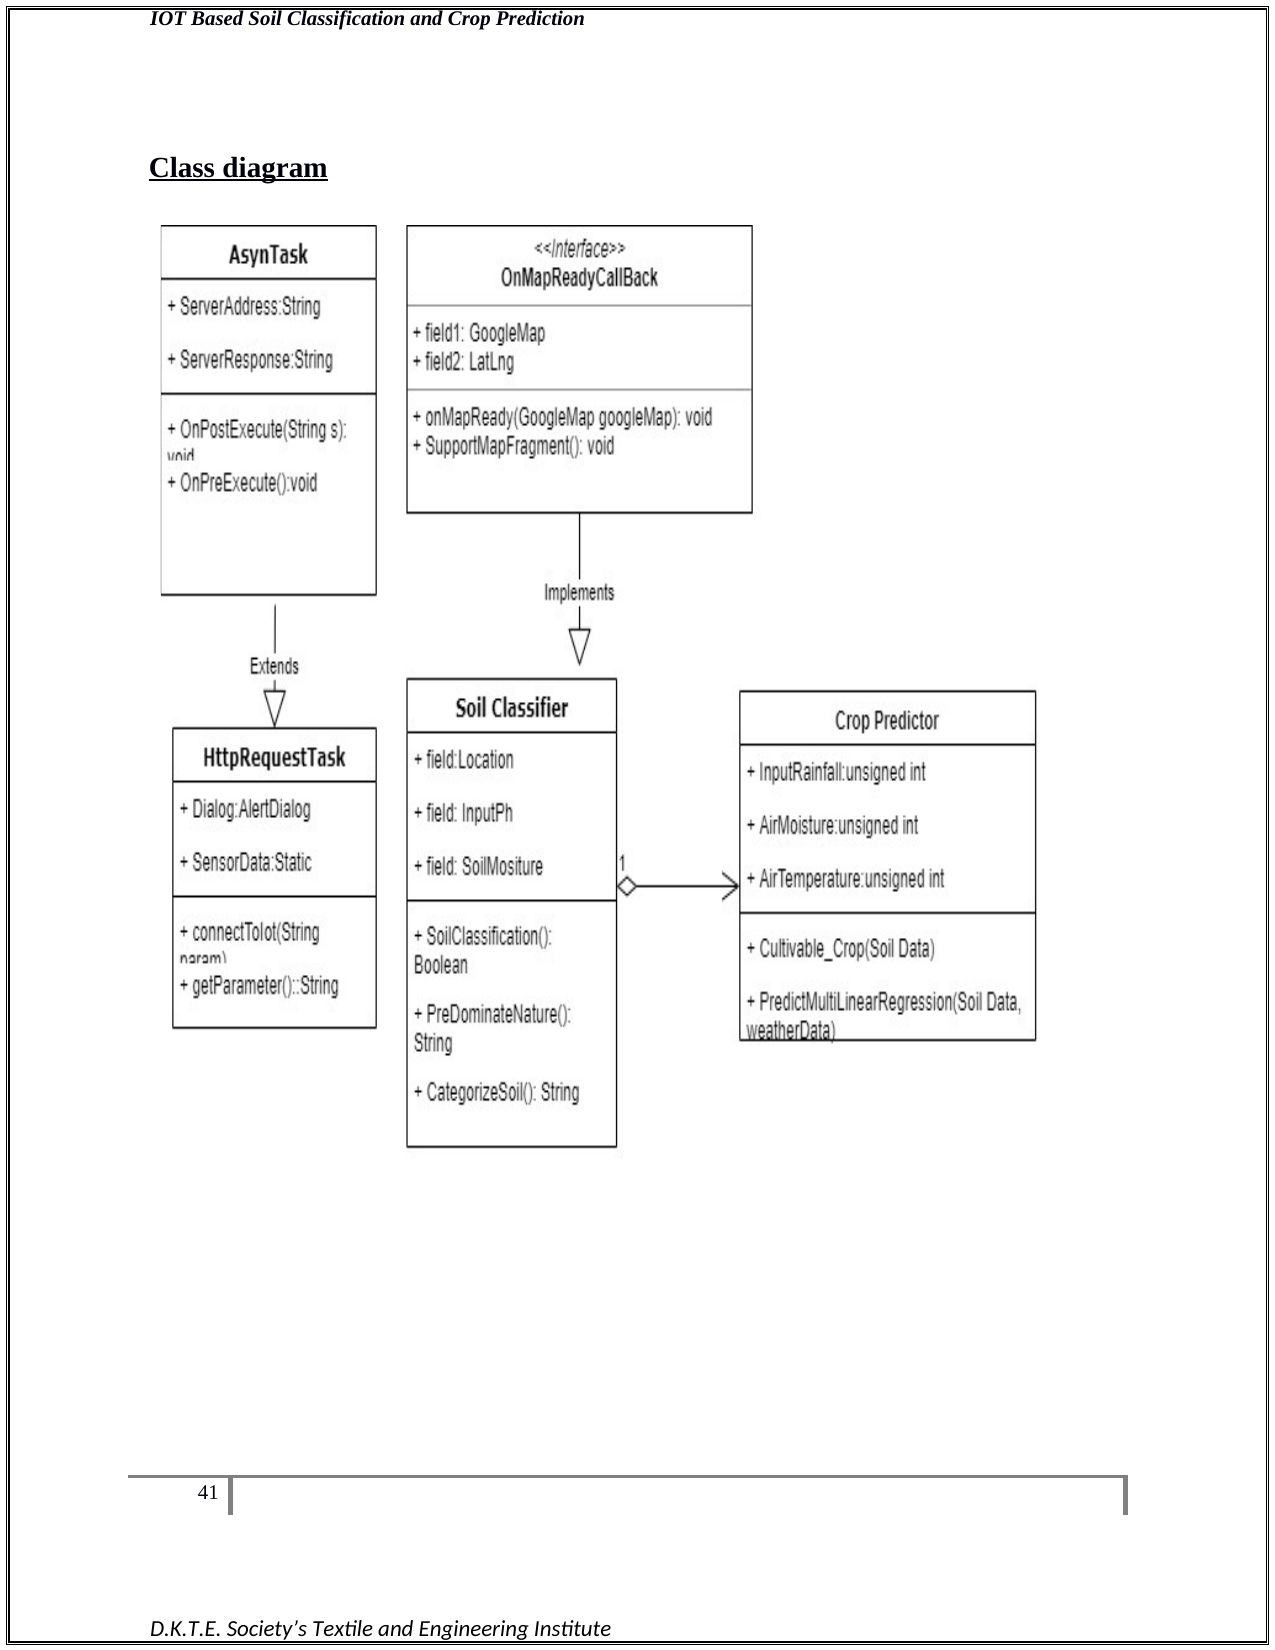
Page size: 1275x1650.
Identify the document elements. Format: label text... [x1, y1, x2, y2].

picture [160, 225, 1204, 1173]
text Class diagram [148, 150, 1203, 184]
